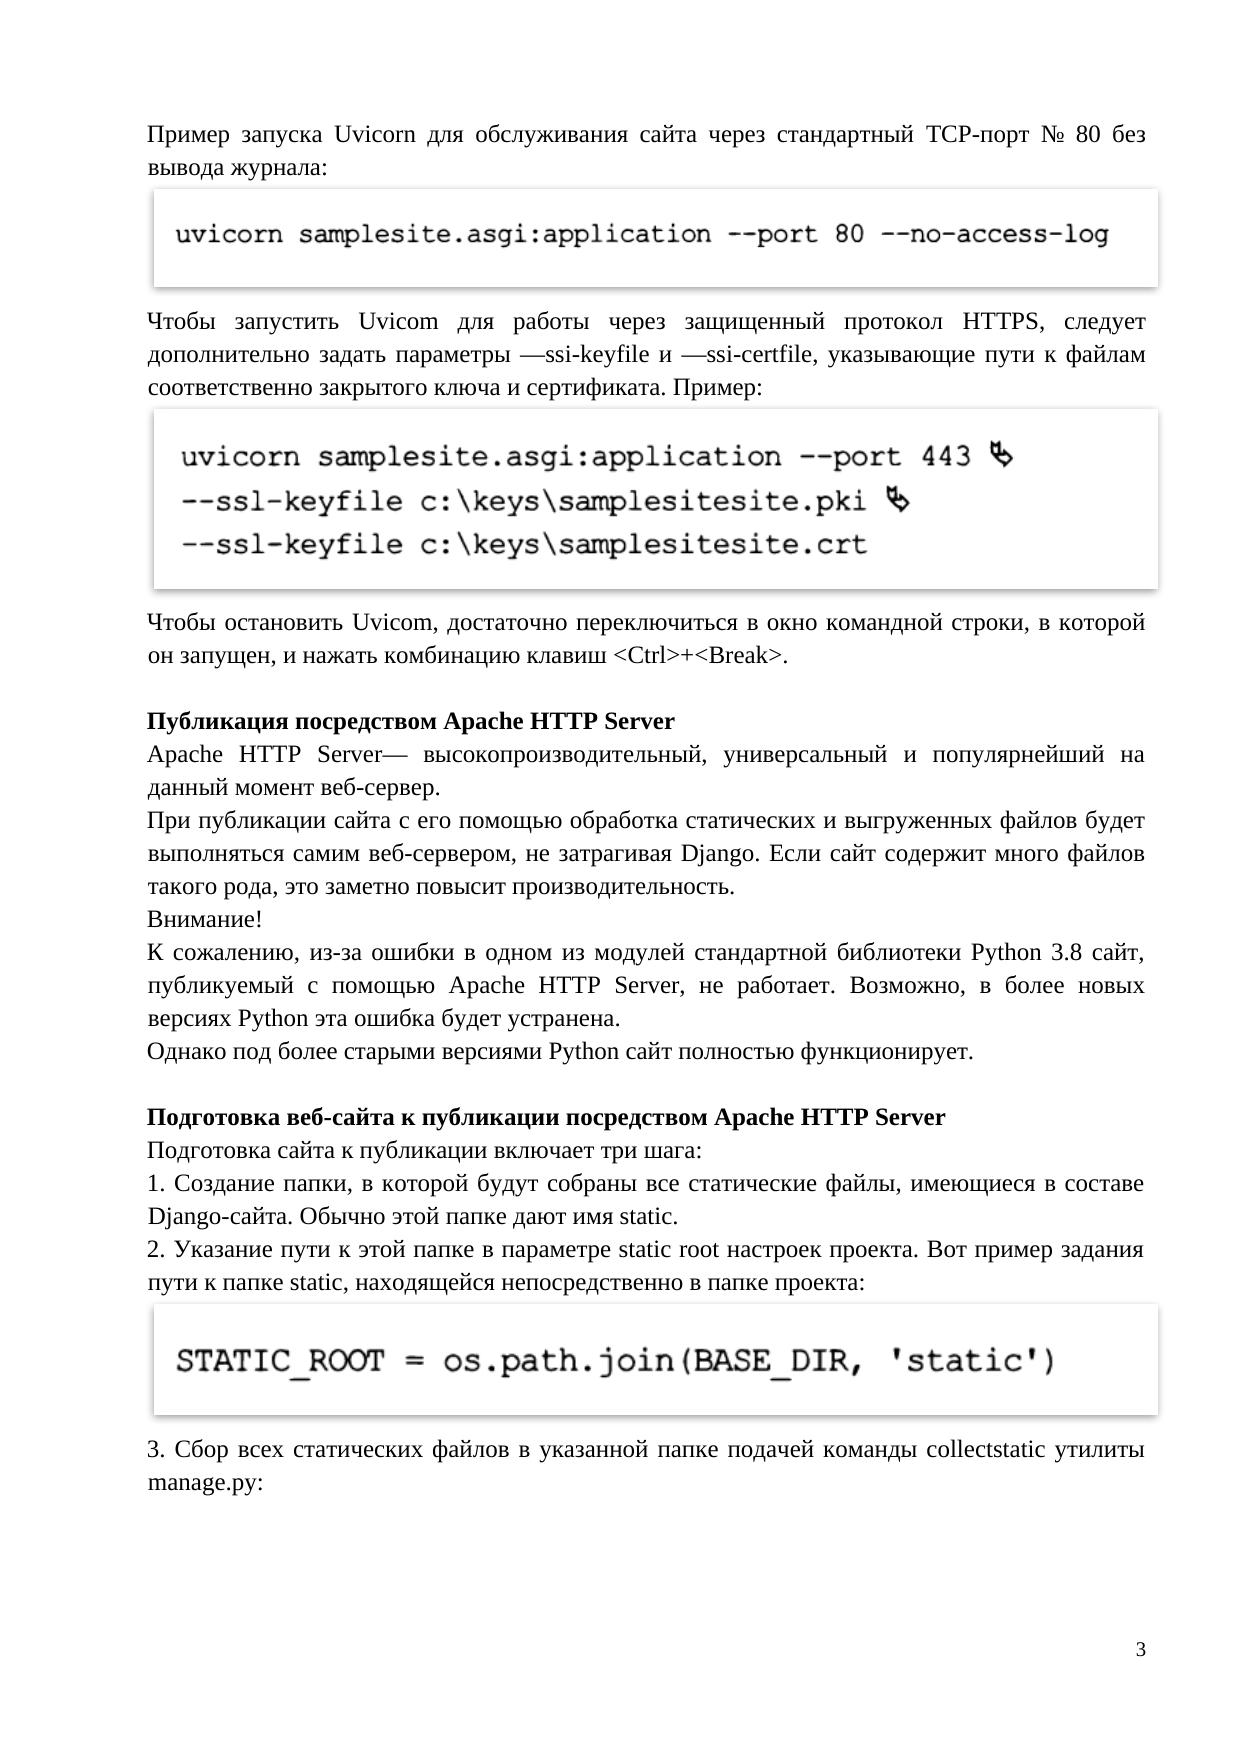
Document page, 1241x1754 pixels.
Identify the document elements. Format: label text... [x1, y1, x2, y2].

text Подготовка сайта к публикации включает три шага: [147, 1135, 1146, 1164]
text Внимание! [147, 904, 1146, 933]
text Apache HTTP Server— высокопроизводительный, универсальный и популярнейший на данный момент веб-сервер. [147, 739, 1146, 801]
text 3. Сбор всех статических файлов в указанной папке подачей команды collectstatic утилиты manage.py: [147, 1434, 1146, 1495]
text Подготовка веб-сайта к публикации посредством Apache HTTP Server [147, 1102, 1146, 1131]
text При публикации сайта с его помощью обработка статических и выгруженных файлов будет выполняться самим веб-сервером, не затрагивая Django. Если сайт содержит много файлов такого рода, это заметно повысит производительность. [147, 805, 1146, 900]
text Чтобы остановить Uvicom, достаточно переключиться в окно командной строки, в которой он запущен, и нажать комбинацию клавиш <Ctrl>+<Break>. [147, 607, 1146, 669]
picture [168, 1319, 1143, 1400]
text Однако под более старыми версиями Python сайт полностью функционирует. [147, 1036, 1146, 1065]
picture [168, 424, 1143, 574]
picture [168, 204, 1143, 273]
text Пример запуска Uvicorn для обслуживания сайта через стандартный TCP-порт № 80 без вывода журнала: [147, 119, 1146, 181]
text 2. Указание пути к этой папке в параметре static root настроек проекта. Вот пример задания пути к папке static, находящейся непосредственно в папке проекта: [147, 1234, 1146, 1296]
text 1. Создание папки, в которой будут собраны все статические файлы, имеющиеся в составе Django-сайта. Обычно этой папке дают имя static. [147, 1168, 1146, 1230]
text Чтобы запустить Uvicom для работы через защищенный протокол HTTPS, следует дополнительно задать параметры —ssi-keyfile и —ssi-certfile, указывающие пути к файлам соответственно закрытого ключа и сертификата. Пример: [147, 306, 1146, 401]
text Публикация посредством Apache HTTP Server [147, 706, 1146, 735]
text К сожалению, из-за ошибки в одном из модулей стандартной библиотеки Python 3.8 сайт, публикуемый с помощью Apache HTTP Server, не работает. Возможно, в более новых версиях Python эта ошибка будет устранена. [147, 937, 1146, 1032]
